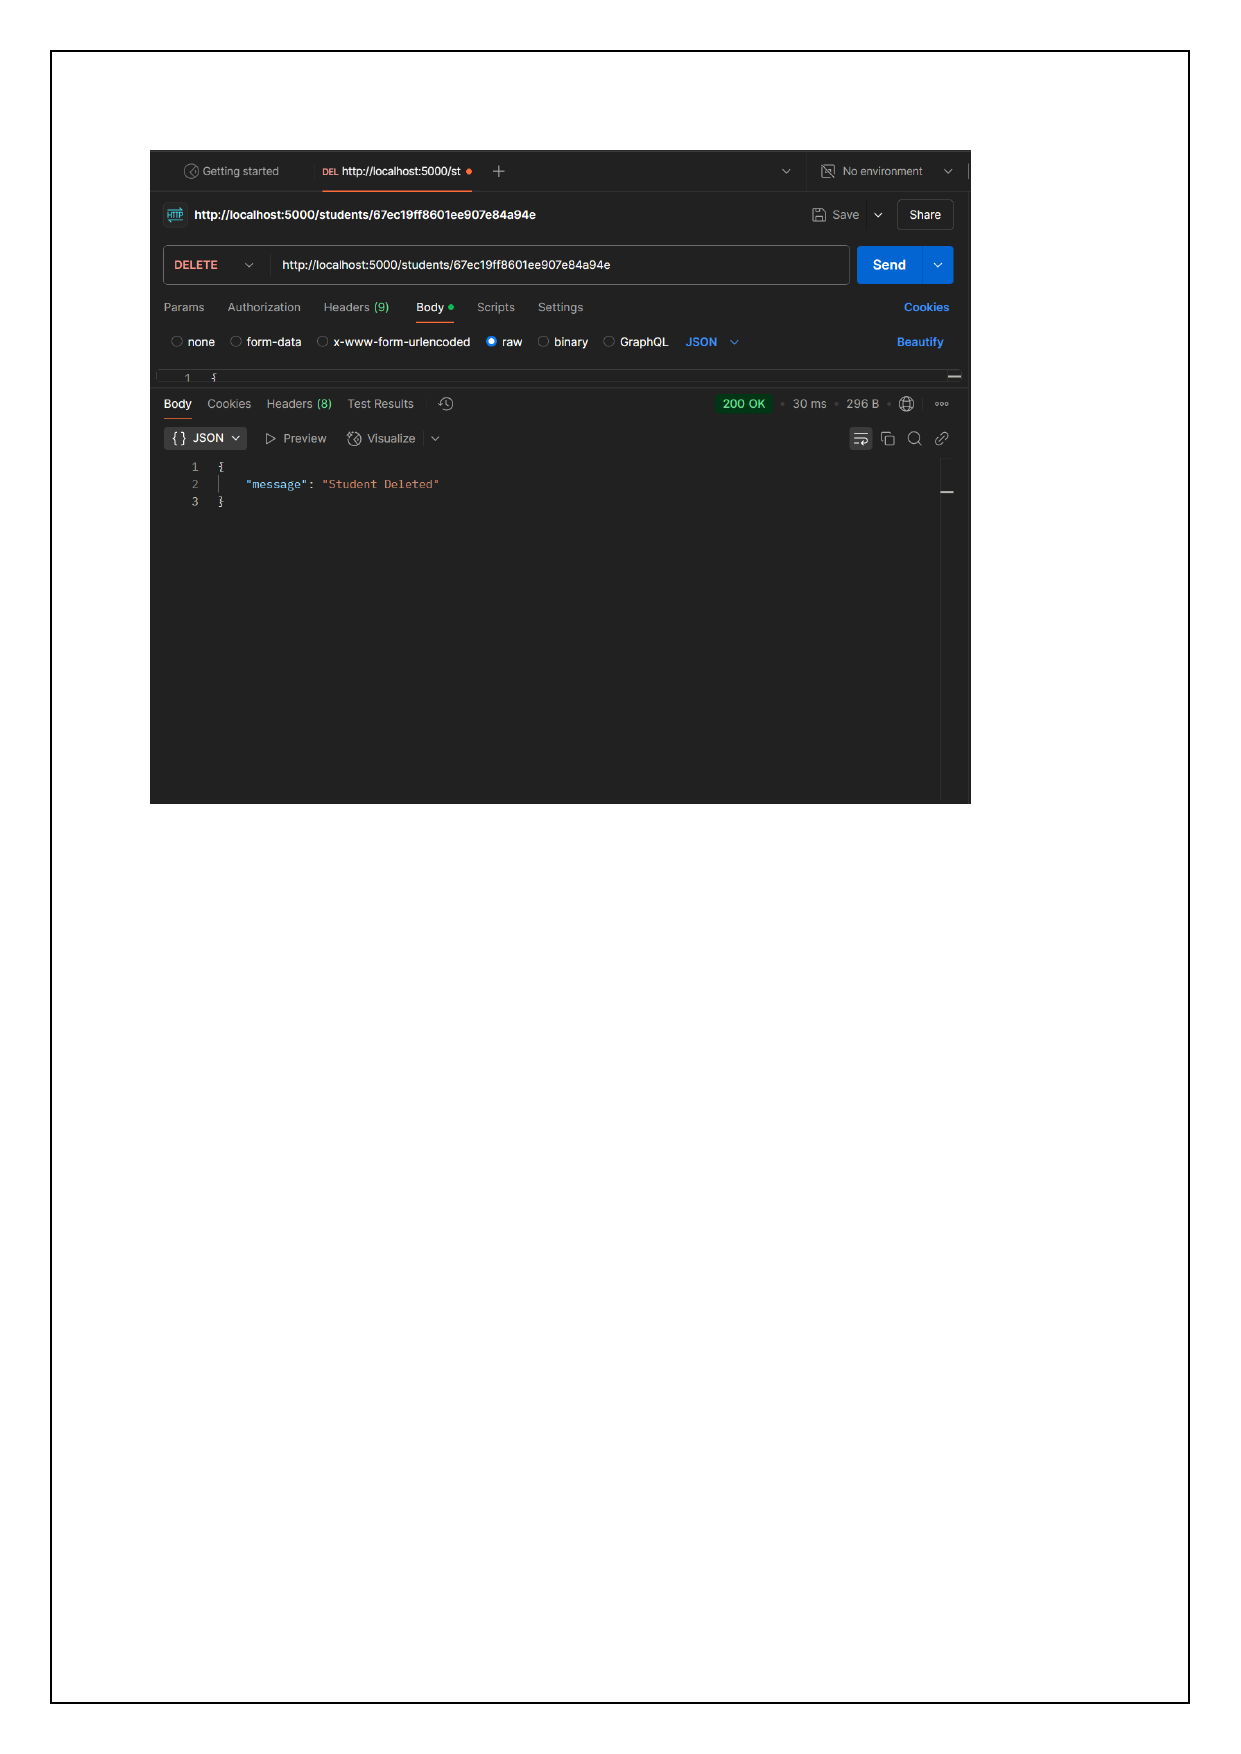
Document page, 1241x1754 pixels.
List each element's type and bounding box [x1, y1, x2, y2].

picture [150, 150, 971, 804]
